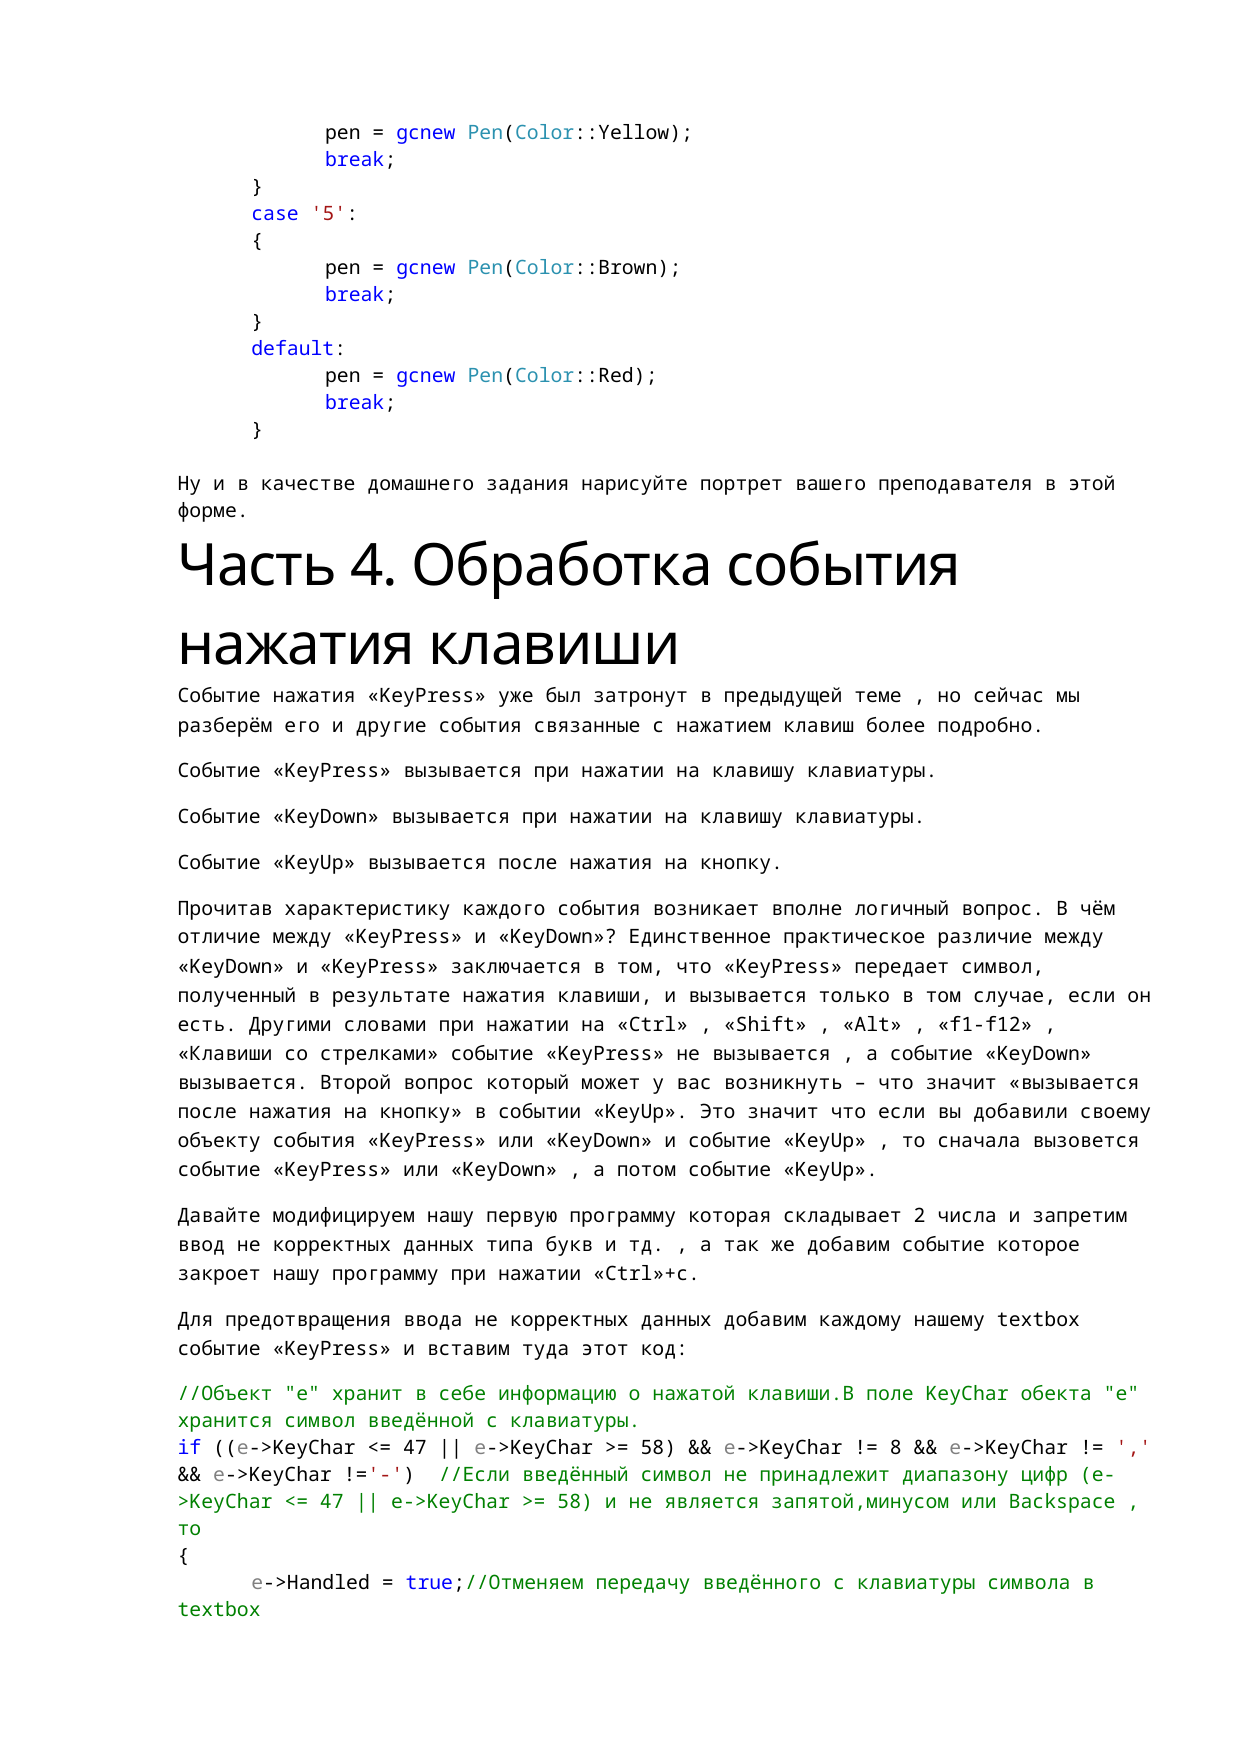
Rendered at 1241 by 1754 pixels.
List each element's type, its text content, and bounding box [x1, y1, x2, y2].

title Часть 4. Обработка события нажатия клавиши [177, 523, 1152, 682]
text Событие «KeyUp» вызывается после нажатия на кнопку. [177, 848, 1152, 875]
text //Объект "e" хранит в себе информацию о нажатой клавиши.В поле KeyChar обекта "e" хранится символ введённой с клавиатуры. [177, 1380, 1152, 1434]
text if ((e->KeyChar <= 47 || e->KeyChar >= 58) && e->KeyChar != 8 && e->KeyChar != ',' && e->KeyChar !='-') //Если введённый символ не принадлежит диапазону цифр (e->KeyChar <= 47 || e->KeyChar >= 58) и не является запятой,минусом или Backspace , то [177, 1434, 1152, 1542]
text break; [177, 388, 1152, 415]
text pen = gcnew Pen(Color::Yellow); [177, 118, 1152, 145]
text Ну и в качестве домашнего задания нарисуйте портрет вашего преподавателя в этой форме. [177, 469, 1152, 523]
text case '5': [177, 199, 1152, 226]
text Давайте модифицируем нашу первую программу которая складывает 2 числа и запретим ввод не корректных данных типа букв и тд. , а так же добавим событие которое закроет нашу программу при нажатии «Ctrl»+c. [177, 1201, 1152, 1286]
text } [177, 415, 1152, 442]
text e->Handled = true;//Отменяем передачу введённого с клавиатуры символа в textbox [177, 1568, 1152, 1622]
text Прочитав характеристику каждого события возникает вполне логичный вопрос. В чём отличие между «KeyPress» и «KeyDown»? Единственное практическое различие между «KeyDown» и «KeyPress» заключается в том, что «KeyPress» передает символ, полученный в результате нажатия клавиши, и вызывается только в том случае, если он есть. Другими словами при нажатии на «Ctrl» , «Shift» , «Alt» , «f1-f12» , «Клавиши со стрелками» событие «KeyPress» не вызывается , а событие «KeyDown» вызывается. Второй вопрос который может у вас возникнуть – что значит «вызывается после нажатия на кнопку» в событии «KeyUp». Это значит что если вы добавили своему объекту события «KeyPress» или «KeyDown» и событие «KeyUp» , то сначала вызовется событие «KeyPress» или «KeyDown» , а потом событие «KeyUp». [177, 894, 1152, 1182]
text Событие нажатия «KeyPress» уже был затронут в предыдущей теме , но сейчас мы разберём его и другие события связанные с нажатием клавиш более подробно. [177, 682, 1152, 738]
text pen = gcnew Pen(Color::Red); [177, 361, 1152, 388]
text break; [177, 145, 1152, 172]
text default: [177, 334, 1152, 361]
text { [177, 226, 1152, 253]
text } [177, 172, 1152, 199]
text Для предотвращения ввода не корректных данных добавим каждому нашему textbox событие «KeyPress» и вставим туда этот код: [177, 1305, 1152, 1361]
text Событие «KeyDown» вызывается при нажатии на клавишу клавиатуры. [177, 802, 1152, 829]
text { [177, 1542, 1152, 1568]
text pen = gcnew Pen(Color::Brown); [177, 253, 1152, 280]
text } [177, 307, 1152, 334]
text Событие «KeyPress» вызывается при нажатии на клавишу клавиатуры. [177, 757, 1152, 783]
text break; [177, 280, 1152, 307]
